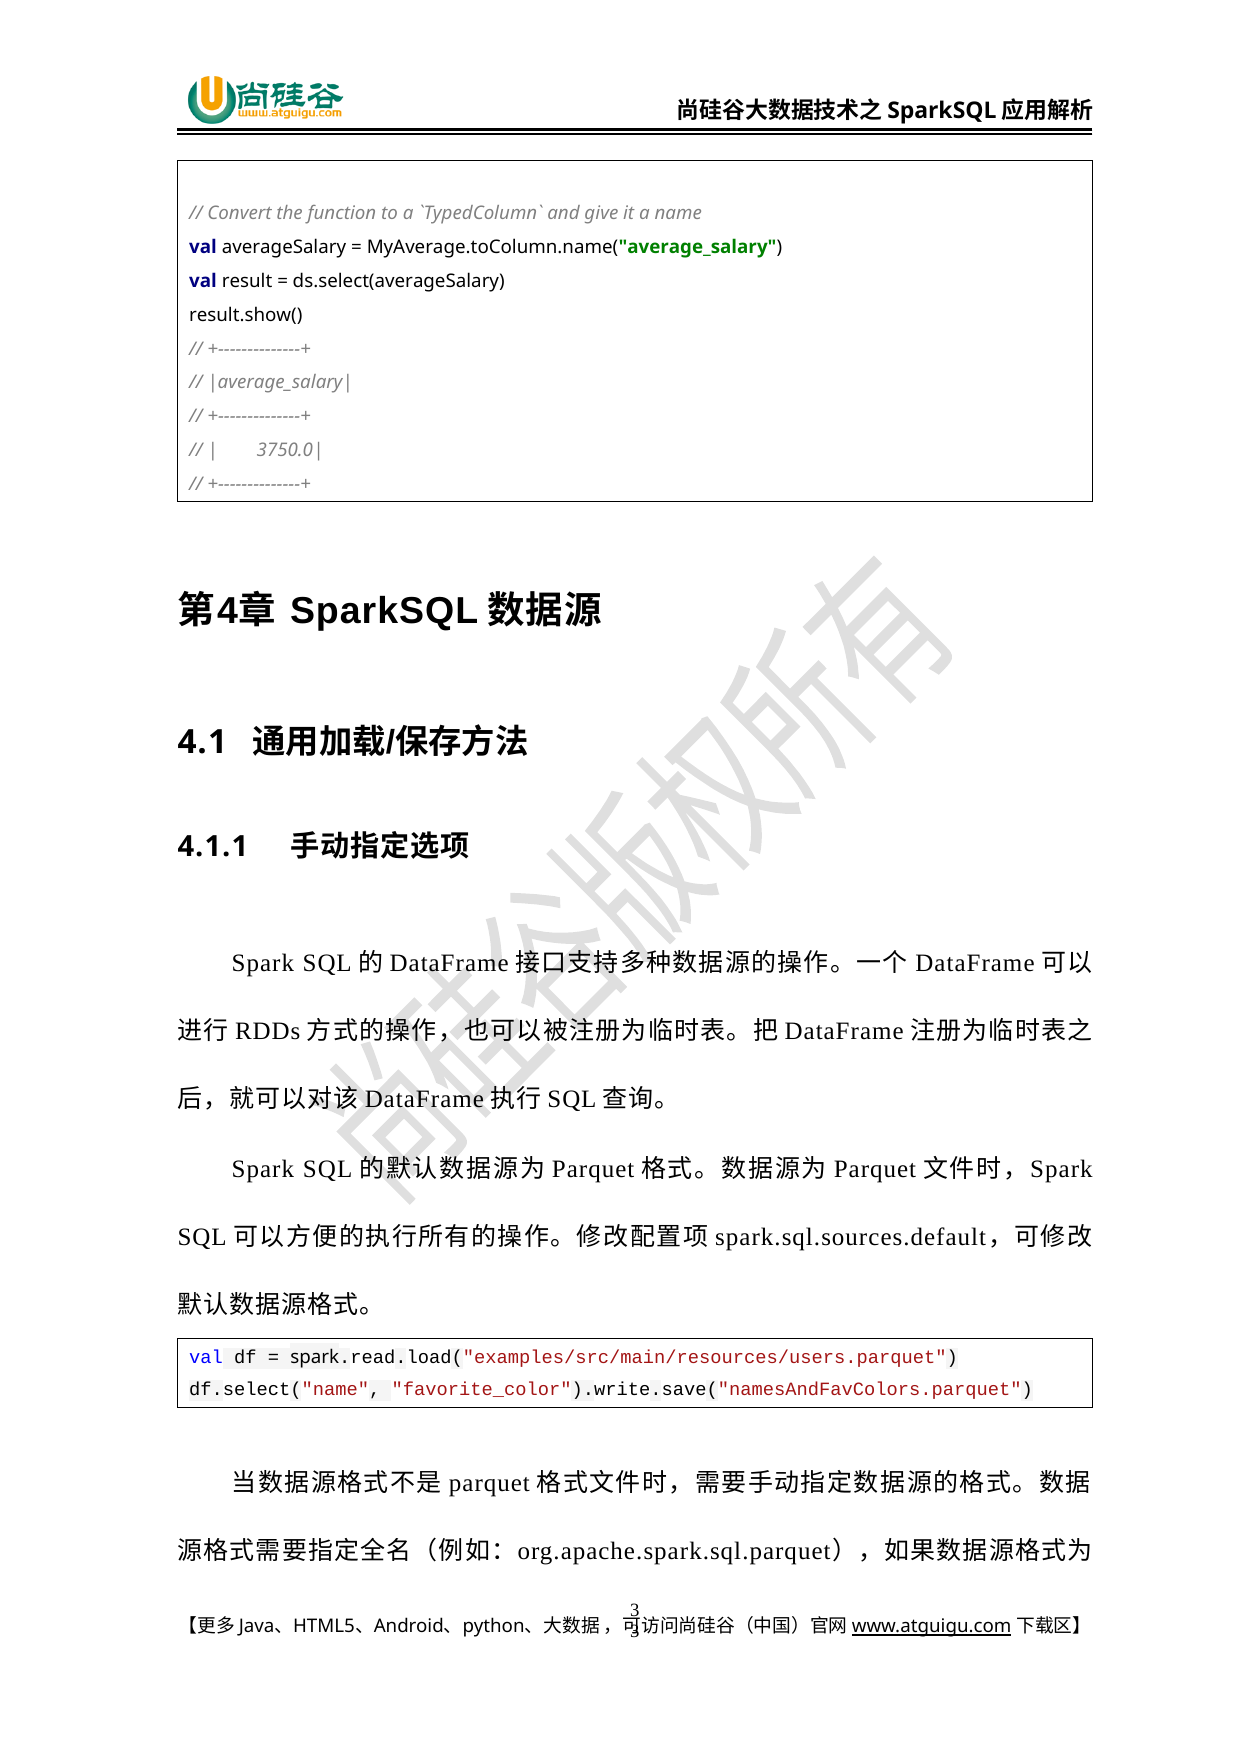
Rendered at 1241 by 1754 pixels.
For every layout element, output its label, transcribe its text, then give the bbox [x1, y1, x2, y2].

table_header val df = spark.read.load("examples/src/main/resources/users.parquet") df.select("name", "favorite_color").write.save("namesAndFavColors.parquet") [178, 1339, 1092, 1407]
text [177, 1446, 1092, 1582]
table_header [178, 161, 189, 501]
picture [177, 68, 362, 128]
subtitle SparkSQL数据源 [177, 573, 1092, 641]
subtitle 通用加载/保存方法 [177, 706, 1092, 773]
text Spark SQL的默认数据源为Parquet格式。数据源为Parquet文件时，Spark SQL可以方便的执行所有的操作。修改配置项spark.sql.sources.default，可修改默认数据源格式。 [177, 1132, 1092, 1336]
subtitle 手动指定选项 [177, 810, 1092, 878]
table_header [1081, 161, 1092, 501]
text Spark SQL的DataFrame接口支持多种数据源的操作。一个DataFrame可以进行RDDs方式的操作，也可以被注册为临时表。把DataFrame注册为临时表之后，就可以对该DataFrame执行SQL查询。 [177, 927, 1092, 1130]
